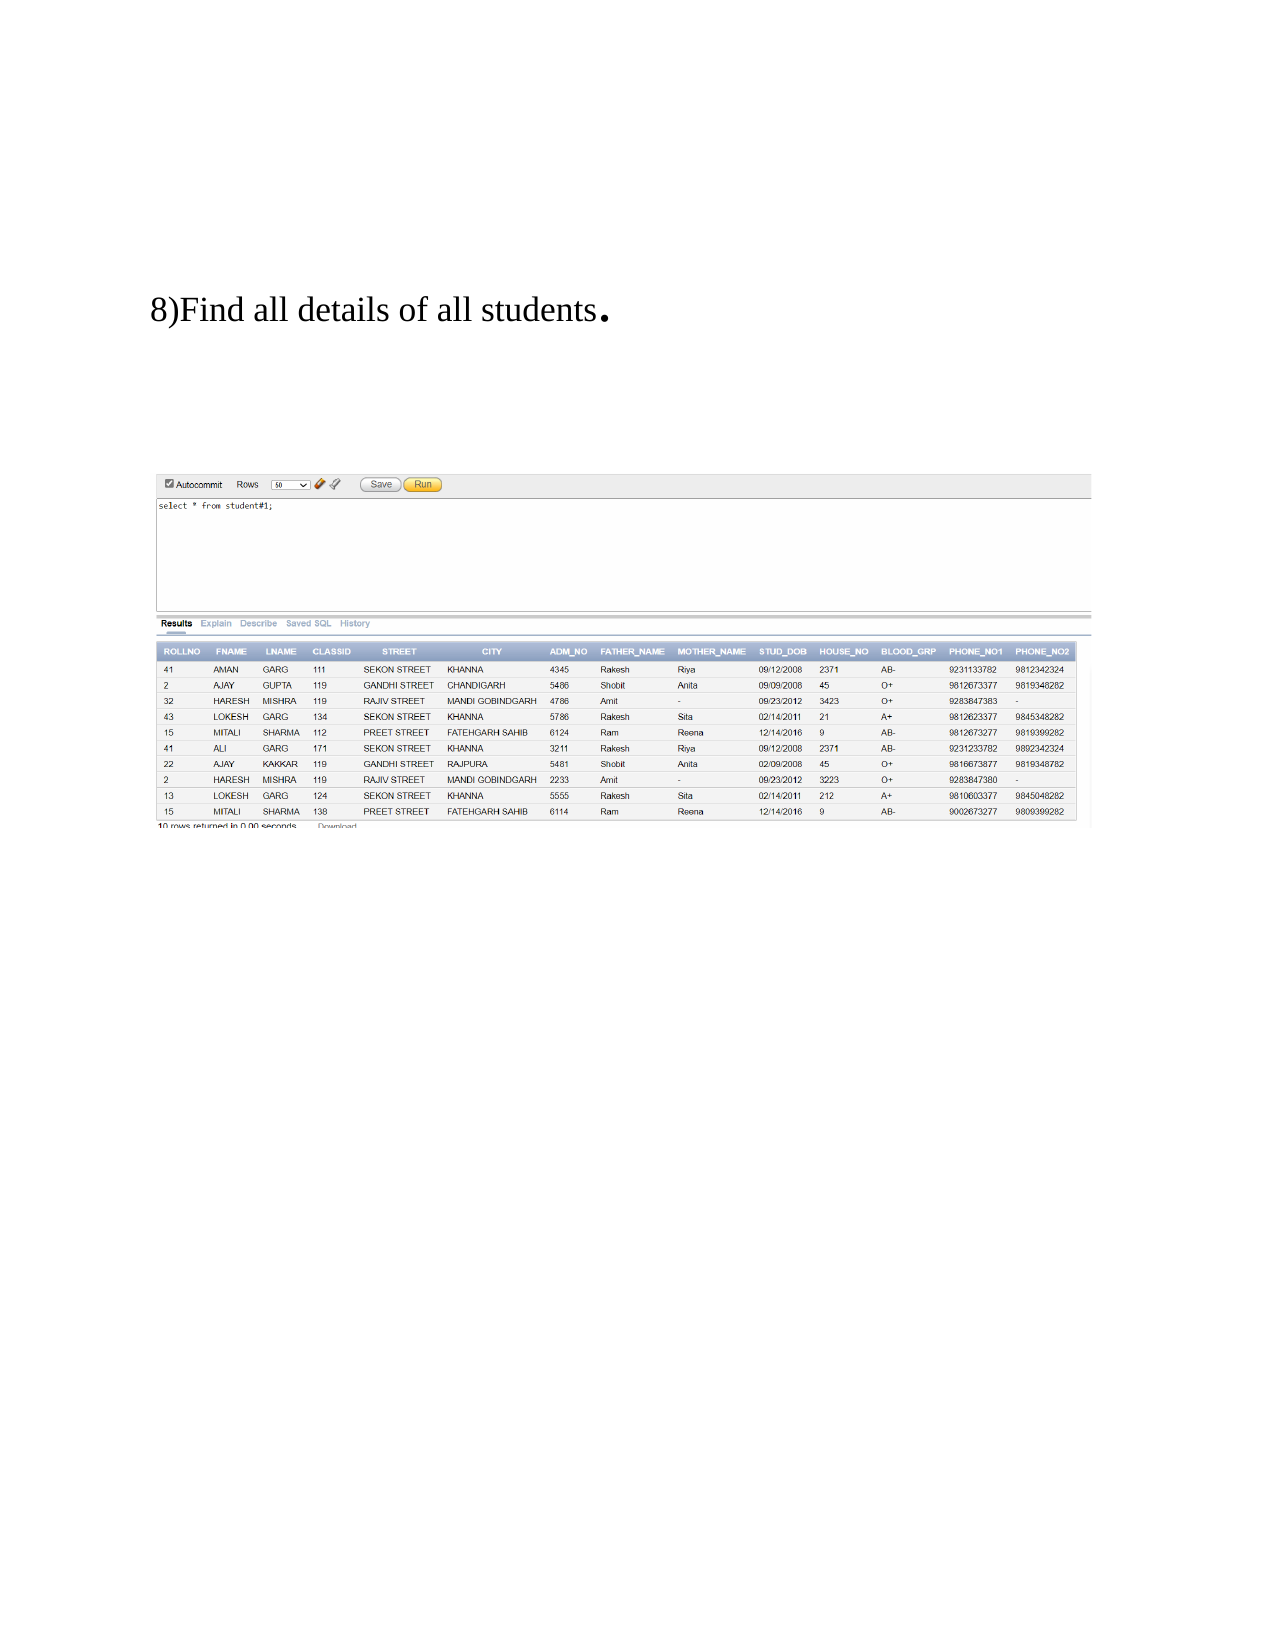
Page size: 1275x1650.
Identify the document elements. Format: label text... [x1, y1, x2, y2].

text 8)Find all details of all students. [150, 265, 1125, 334]
picture [150, 473, 1092, 828]
